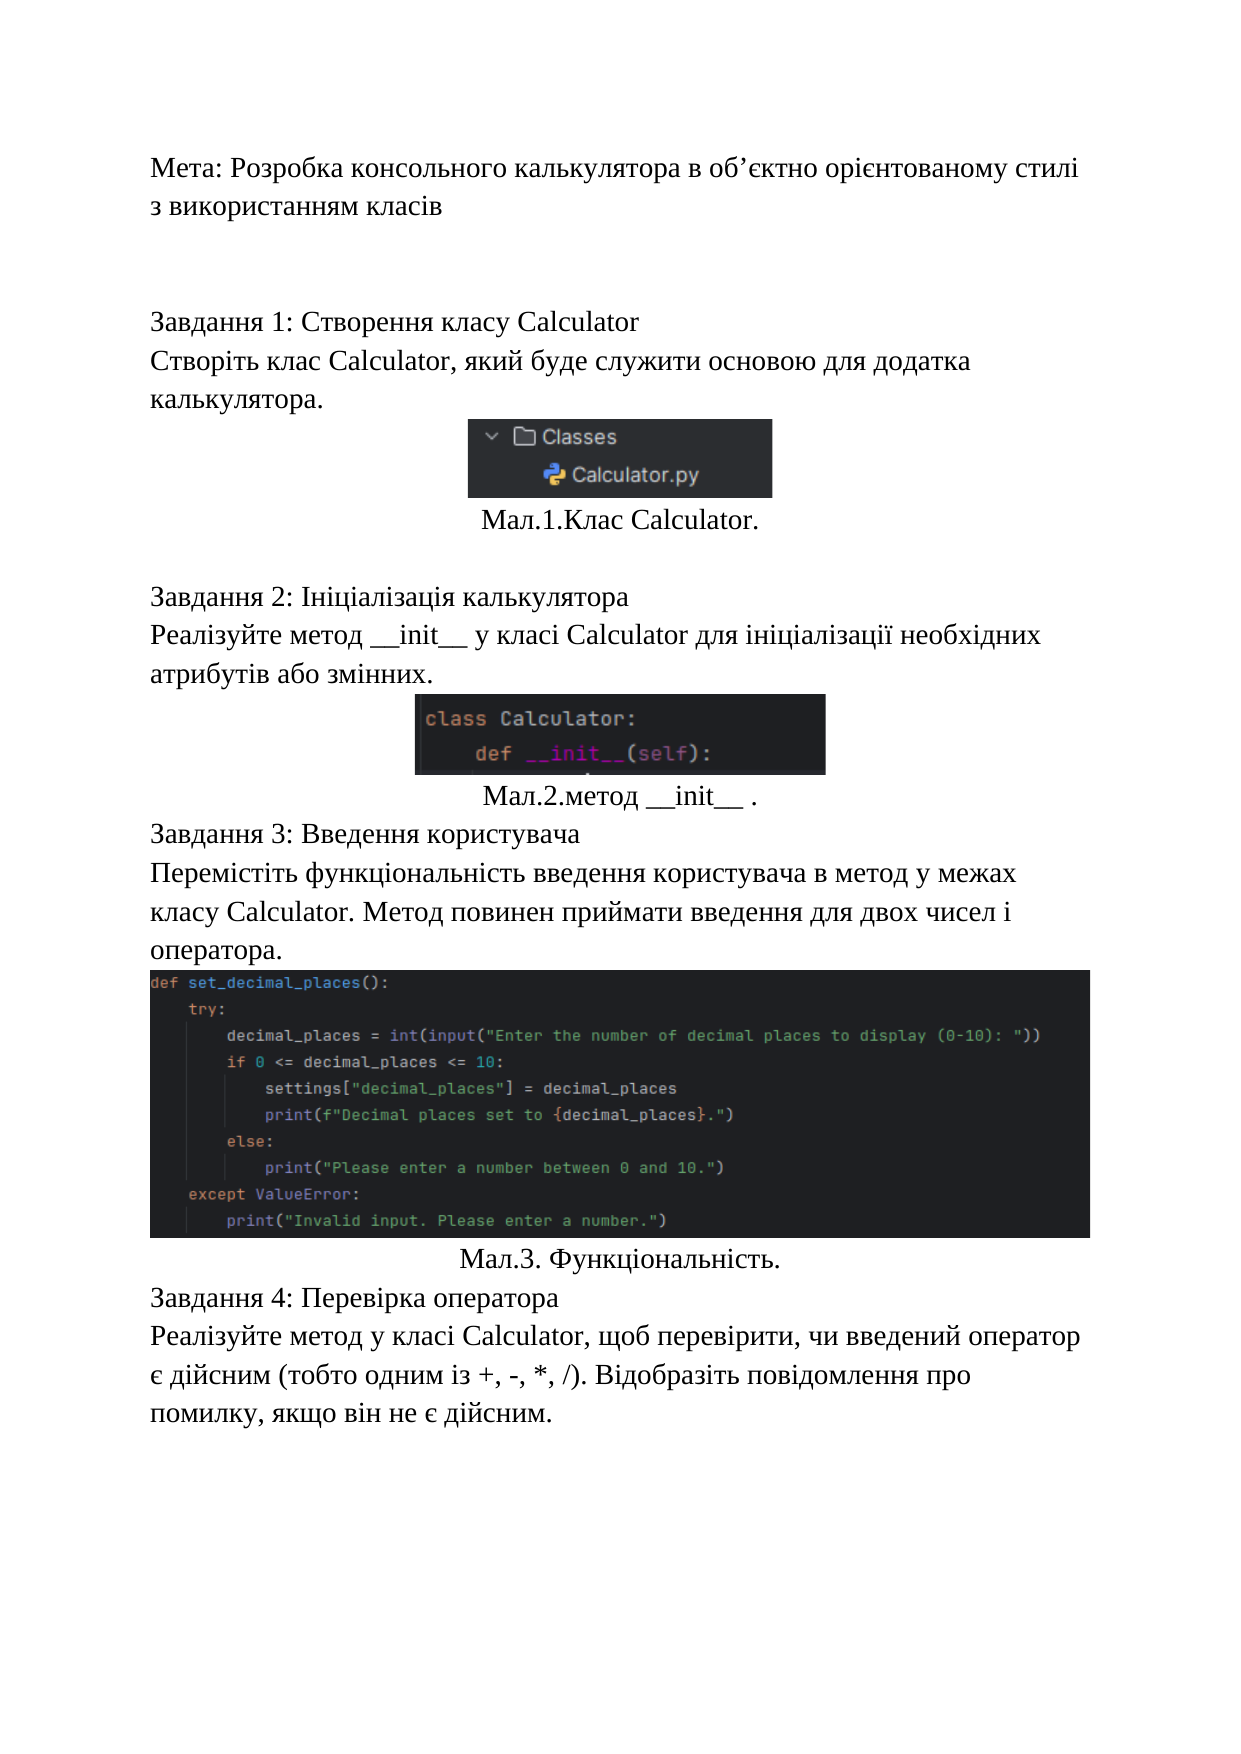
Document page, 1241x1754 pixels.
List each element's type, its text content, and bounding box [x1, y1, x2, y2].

text Реалізуйте метод __init__ у класі Calculator для ініціалізації необхідних атрибутів або змінних. [150, 617, 1090, 689]
text Перемістіть функціональність введення користувача в метод у межах класу Calculator. Метод повинен приймати введення для двох чисел і оператора. [150, 855, 1090, 966]
picture [414, 694, 826, 775]
text Завдання 4: Перевірка оператора [150, 1280, 1090, 1313]
picture [467, 419, 773, 498]
text Завдання 3: Введення користувача [150, 817, 1090, 850]
text Мал.1.Клас Calculator. [150, 502, 1090, 535]
text Мал.3. Функціональність. [150, 1241, 1090, 1275]
picture [150, 970, 1091, 1238]
text Завдання 2: Ініціалізація калькулятора [150, 579, 1090, 612]
text Завдання 1: Створення класу Calculator [150, 304, 1090, 338]
text Мал.2.метод __init__ . [150, 778, 1090, 812]
text Реалізуйте метод у класі Calculator, щоб перевірити, чи введений оператор є дійсним (тобто одним із +, -, *, /). Відобразіть повідомлення про помилку, якщо він не є дійсним. [150, 1318, 1090, 1429]
text Мета: Розробка консольного калькулятора в об’єктно орієнтованому стилі з використанням класів [150, 150, 1090, 222]
text Створіть клас Calculator, який буде служити основою для додатка калькулятора. [150, 343, 1090, 415]
